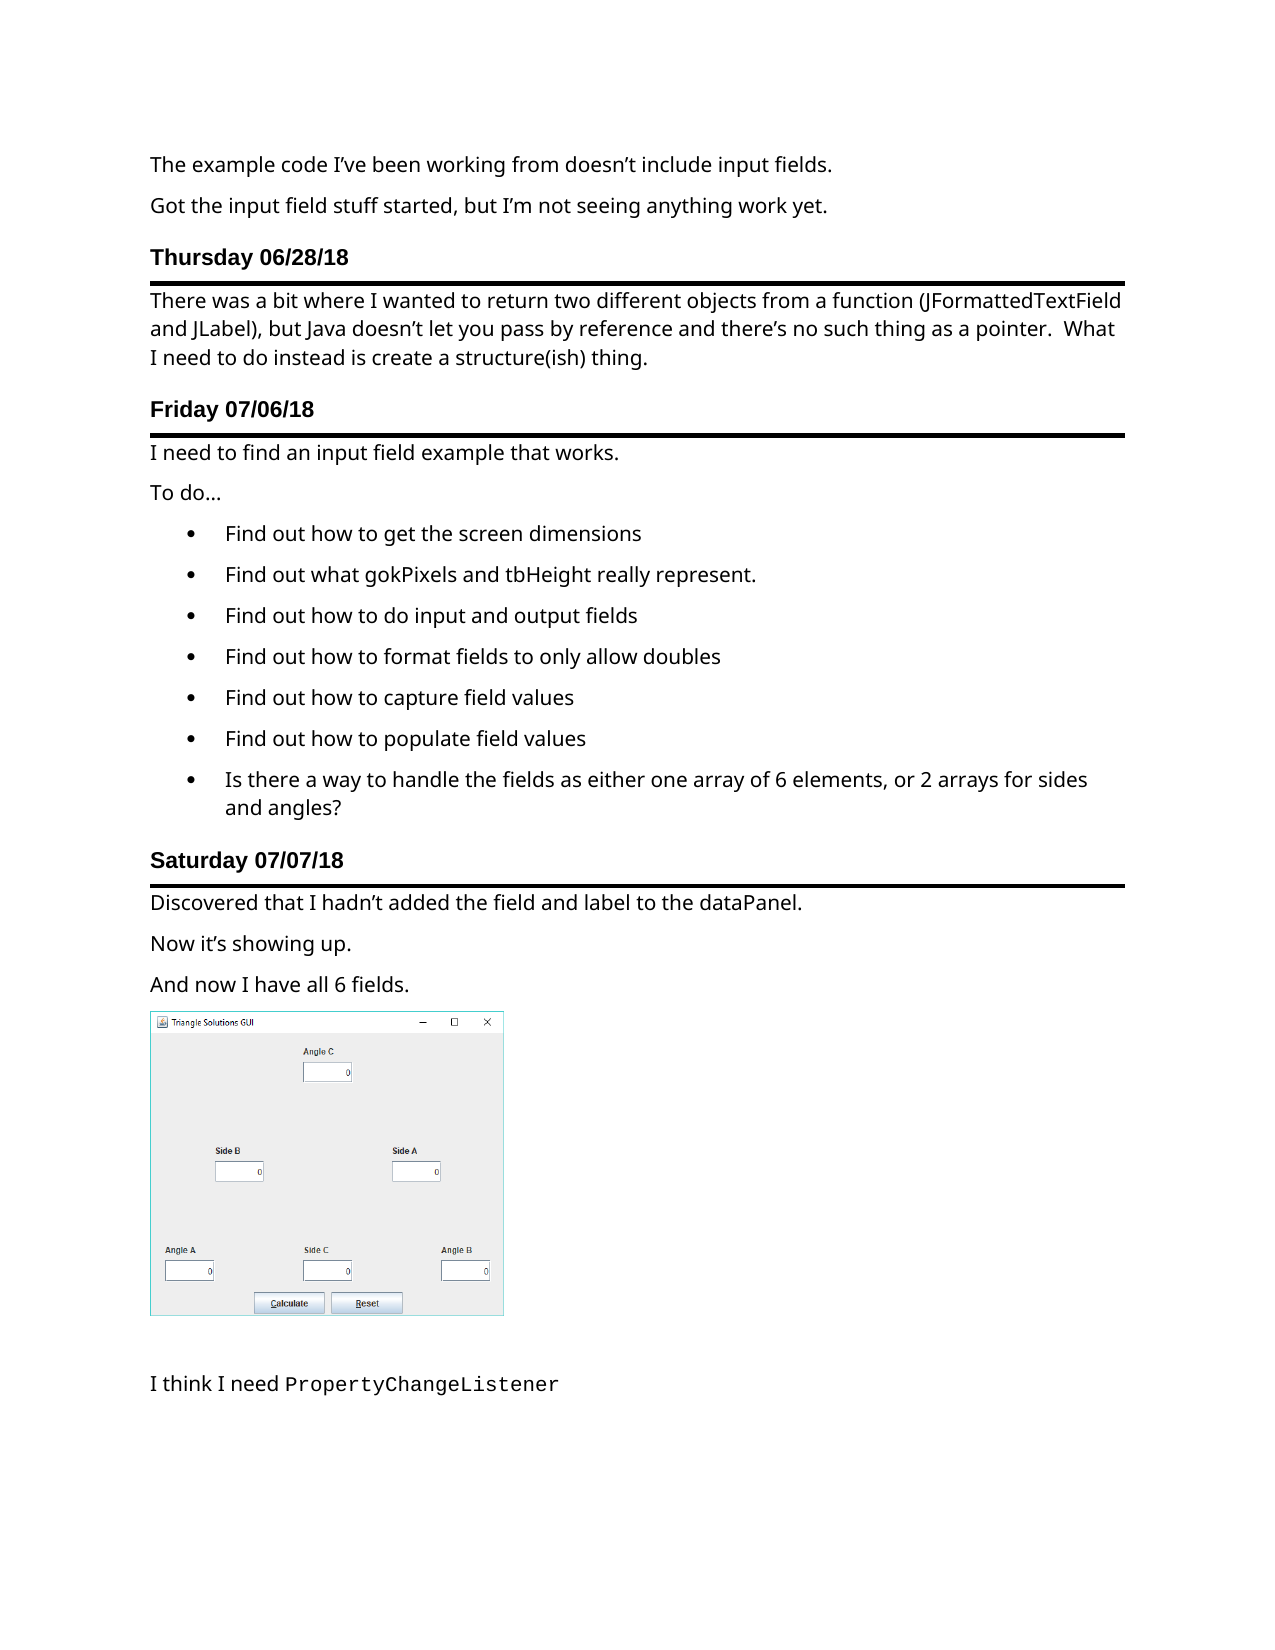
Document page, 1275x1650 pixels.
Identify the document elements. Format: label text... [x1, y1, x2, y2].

list Is there a way to handle the fields as either one array of 6 elements, or 2 arrays for sides and angles? [187, 765, 1125, 822]
text Discovered that I hadn’t added the field and label to the dataPanel. [150, 888, 1125, 917]
list Find out how to format fields to only allow doubles [187, 642, 1125, 671]
text Got the input field stuff started, but I’m not seeing anything work yet. [150, 191, 1125, 219]
list Find out what gokPixels and tbHeight really represent. [187, 560, 1125, 589]
picture [150, 1011, 504, 1316]
list Find out how to populate field values [187, 724, 1125, 753]
list Find out how to do input and output fields [187, 601, 1125, 630]
text And now I have all 6 fields. [150, 970, 1125, 999]
text Now it’s showing up. [150, 929, 1125, 958]
text Friday 07/06/18 [150, 396, 1125, 433]
text To do… [150, 478, 1125, 507]
text Saturday 07/07/18 [150, 847, 1125, 884]
text I think I need PropertyChangeListener [150, 1369, 1125, 1397]
list Find out how to get the screen dimensions [187, 519, 1125, 548]
text There was a bit where I wanted to return two different objects from a function (JFormattedTextField and JLabel), but Java doesn’t let you pass by reference and there’s no such thing as a pointer. What I need to do instead is create a structure(ish) thing. [150, 286, 1125, 371]
text The example code I’ve been working from doesn’t include input fields. [150, 150, 1125, 178]
text Thursday 06/28/18 [150, 244, 1125, 281]
text I need to find an input field example that works. [150, 438, 1125, 466]
list Find out how to capture field values [187, 683, 1125, 712]
